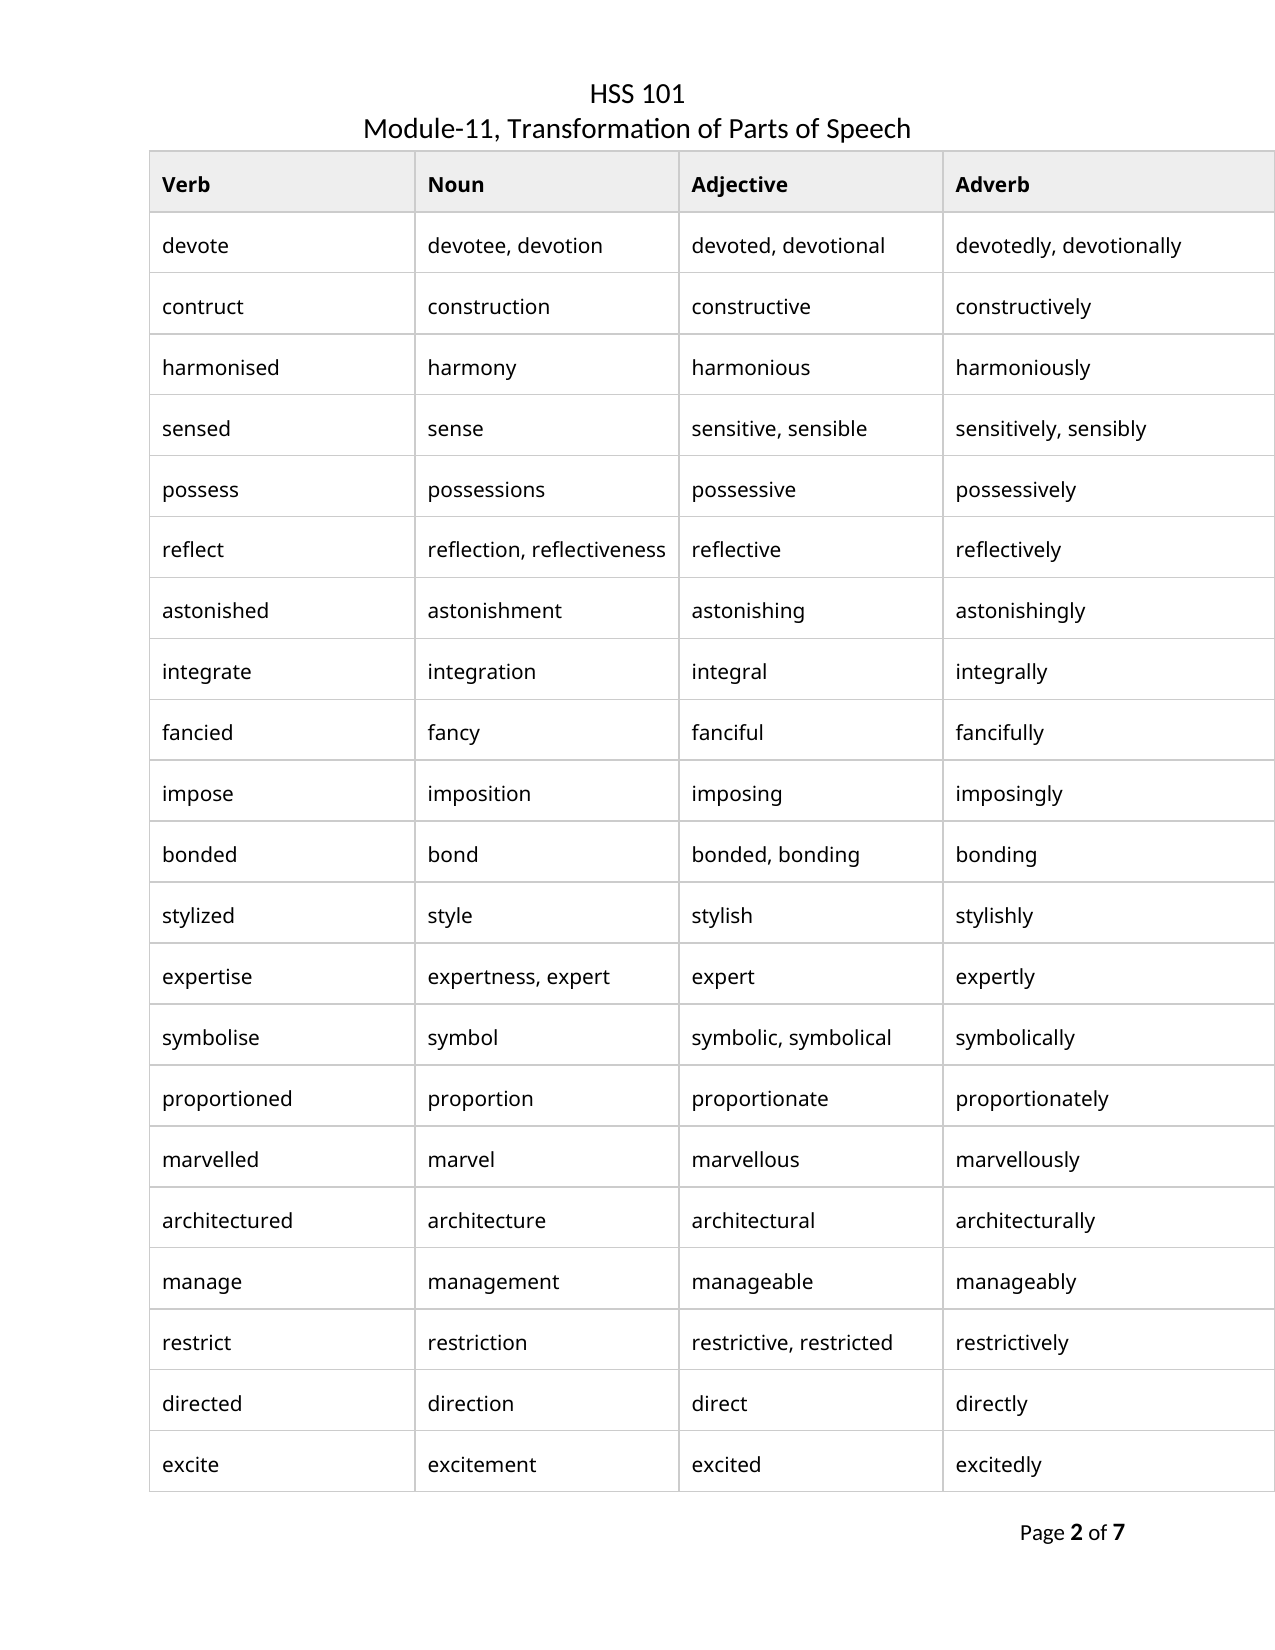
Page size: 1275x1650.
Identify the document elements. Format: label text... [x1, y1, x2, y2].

table_cell devoted, devotional [680, 213, 942, 272]
table_cell manage [150, 1248, 414, 1308]
table_cell stylized [150, 883, 414, 942]
table_cell possessively [944, 456, 1274, 516]
table_cell marvellous [680, 1127, 942, 1186]
table_cell stylishly [944, 883, 1274, 942]
table_cell constructively [944, 273, 1274, 333]
table_cell constructive [680, 273, 942, 333]
table_cell integral [680, 639, 942, 698]
table_cell astonishing [680, 578, 942, 637]
table_cell restriction [416, 1310, 678, 1369]
table_cell reflective [680, 517, 942, 577]
table_cell astonishment [416, 578, 678, 637]
table_cell stylish [680, 883, 942, 942]
table_cell sensitively, sensibly [944, 395, 1274, 455]
table_cell construction [416, 273, 678, 333]
table_cell possessions [416, 456, 678, 516]
table_cell devote [150, 213, 414, 272]
table_cell manageably [944, 1248, 1274, 1308]
table_cell astonishingly [944, 578, 1274, 637]
table_cell direct [680, 1370, 942, 1430]
table_cell integration [416, 639, 678, 698]
table_cell possess [150, 456, 414, 516]
table_cell directed [150, 1370, 414, 1430]
table_cell sensitive, sensible [680, 395, 942, 455]
table_cell proportioned [150, 1066, 414, 1125]
table_cell harmonious [680, 335, 942, 394]
table_cell restrictively [944, 1310, 1274, 1369]
table_cell bonding [944, 822, 1274, 881]
table_cell architecture [416, 1188, 678, 1247]
table_header Noun [416, 152, 678, 211]
table_cell architectured [150, 1188, 414, 1247]
table_cell directly [944, 1370, 1274, 1430]
table_cell manageable [680, 1248, 942, 1308]
table_cell sense [416, 395, 678, 455]
table_cell marvel [416, 1127, 678, 1186]
table_cell harmonised [150, 335, 414, 394]
table_cell bonded [150, 822, 414, 881]
table_cell restrictive, restricted [680, 1310, 942, 1369]
table_cell integrate [150, 639, 414, 698]
table_cell proportionately [944, 1066, 1274, 1125]
table_cell excite [150, 1431, 414, 1491]
table_cell imposing [680, 761, 942, 820]
table_cell excitedly [944, 1431, 1274, 1491]
table_cell imposingly [944, 761, 1274, 820]
table_cell reflection, reflectiveness [416, 517, 678, 577]
table_cell architectural [680, 1188, 942, 1247]
table_cell proportionate [680, 1066, 942, 1125]
table_cell fanciful [680, 700, 942, 759]
table_cell symbolically [944, 1005, 1274, 1064]
table_cell reflectively [944, 517, 1274, 577]
table_cell astonished [150, 578, 414, 637]
table_cell possessive [680, 456, 942, 516]
table_cell architecturally [944, 1188, 1274, 1247]
table_cell symbol [416, 1005, 678, 1064]
table_header Adjective [680, 152, 942, 211]
table_cell proportion [416, 1066, 678, 1125]
table_cell fancifully [944, 700, 1274, 759]
table_cell integrally [944, 639, 1274, 698]
table_header Adverb [944, 152, 1274, 211]
table_cell contruct [150, 273, 414, 333]
table_cell bond [416, 822, 678, 881]
table_cell reflect [150, 517, 414, 577]
table_cell devotedly, devotionally [944, 213, 1274, 272]
table_cell harmoniously [944, 335, 1274, 394]
table_cell sensed [150, 395, 414, 455]
table_cell symbolise [150, 1005, 414, 1064]
table_cell style [416, 883, 678, 942]
table_cell symbolic, symbolical [680, 1005, 942, 1064]
table_cell marvelled [150, 1127, 414, 1186]
table_cell management [416, 1248, 678, 1308]
table_cell devotee, devotion [416, 213, 678, 272]
table_cell expertise [150, 944, 414, 1003]
table_cell harmony [416, 335, 678, 394]
table_cell imposition [416, 761, 678, 820]
table_cell restrict [150, 1310, 414, 1369]
table_cell expertness, expert [416, 944, 678, 1003]
table_cell expertly [944, 944, 1274, 1003]
table_header Verb [150, 152, 414, 211]
table_cell marvellously [944, 1127, 1274, 1186]
table_cell fancied [150, 700, 414, 759]
table_cell impose [150, 761, 414, 820]
table_cell direction [416, 1370, 678, 1430]
table_cell bonded, bonding [680, 822, 942, 881]
table_cell fancy [416, 700, 678, 759]
table_cell excited [680, 1431, 942, 1491]
table_cell expert [680, 944, 942, 1003]
table_cell excitement [416, 1431, 678, 1491]
